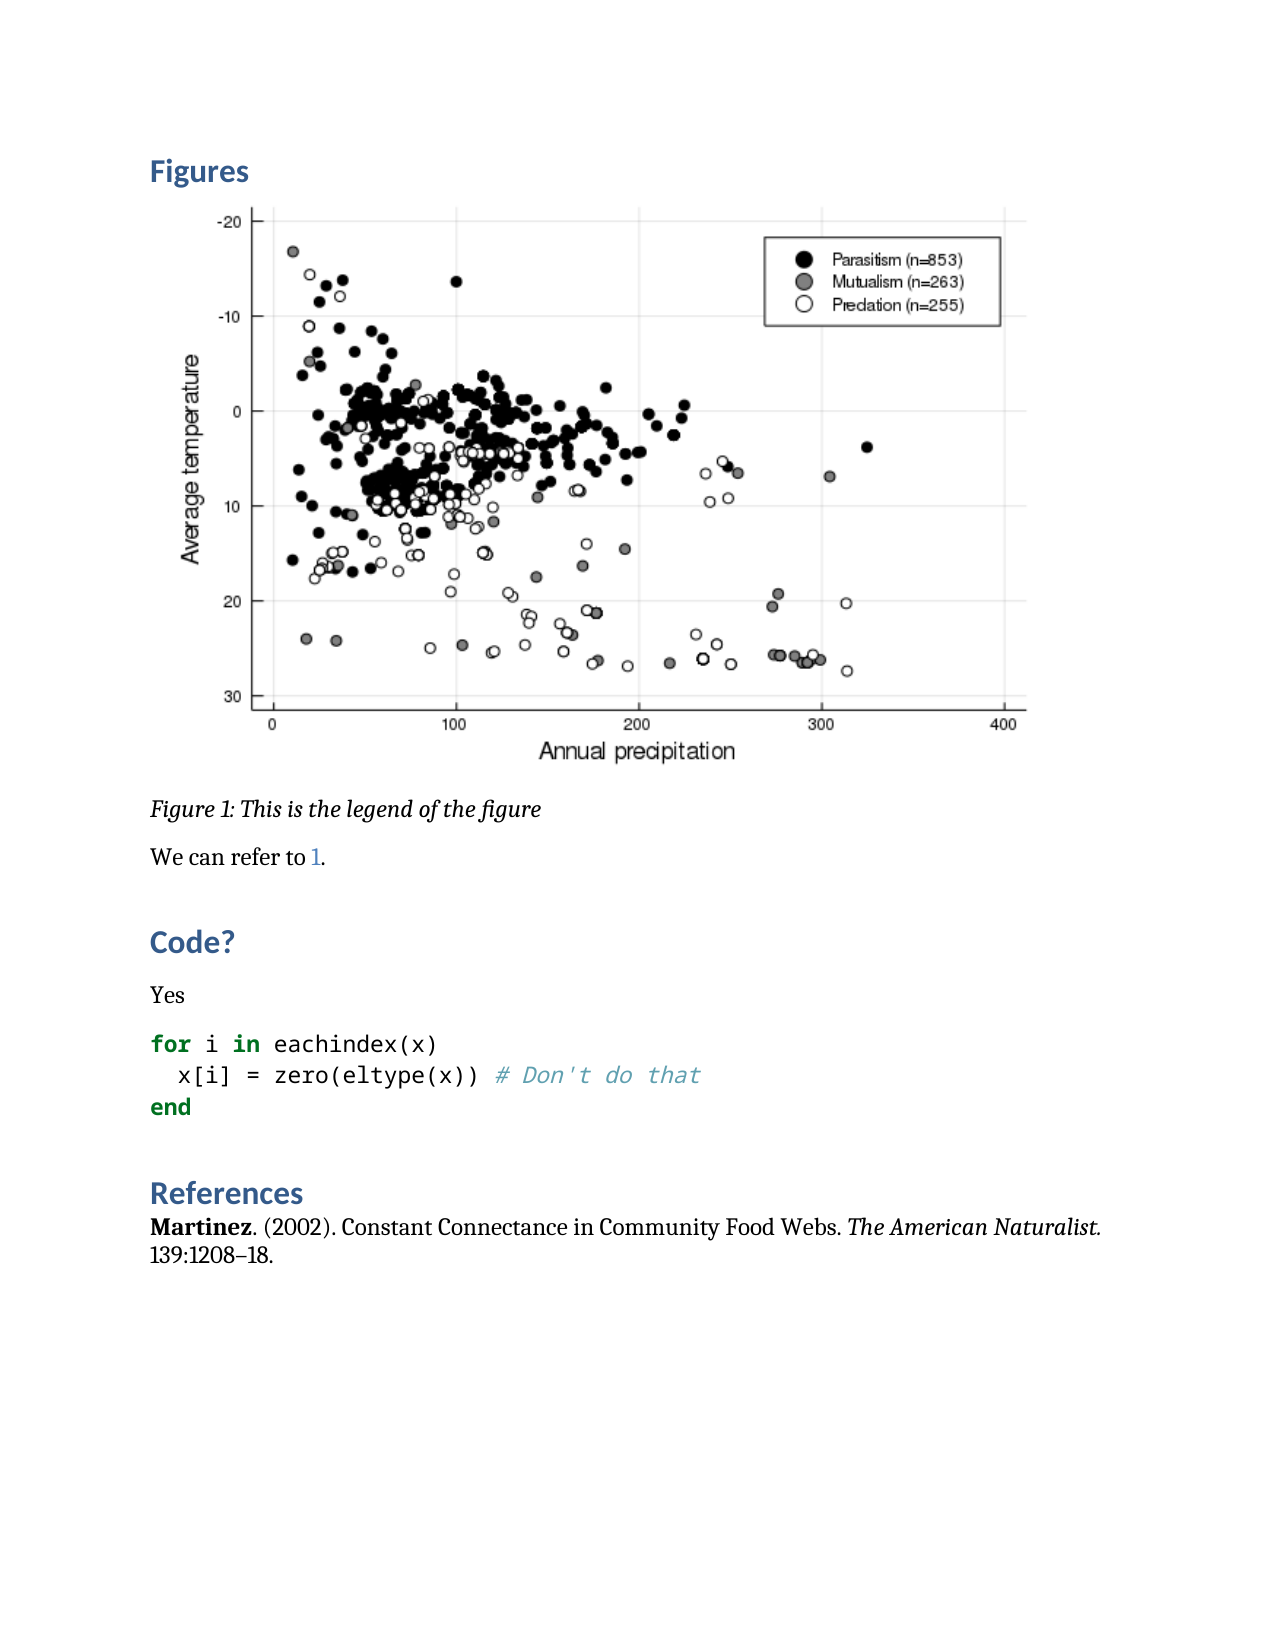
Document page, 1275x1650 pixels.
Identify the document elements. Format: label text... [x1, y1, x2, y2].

subtitle Code? [150, 921, 1125, 962]
subtitle References [150, 1172, 1125, 1213]
subtitle Figures [150, 150, 1125, 191]
text Yes [150, 981, 1125, 1009]
text We can refer to 1. [150, 842, 1125, 871]
text for i in eachindex(x) x[i] = zero(eltype(x)) # Don't do that end [150, 1028, 1125, 1122]
text Martinez. (2002). Constant Connectance in Community Food Webs. The American Naturalist. 139:1208–18. [150, 1213, 1125, 1270]
text Figure 1: This is the legend of the figure [150, 795, 1125, 824]
picture [168, 190, 1044, 774]
